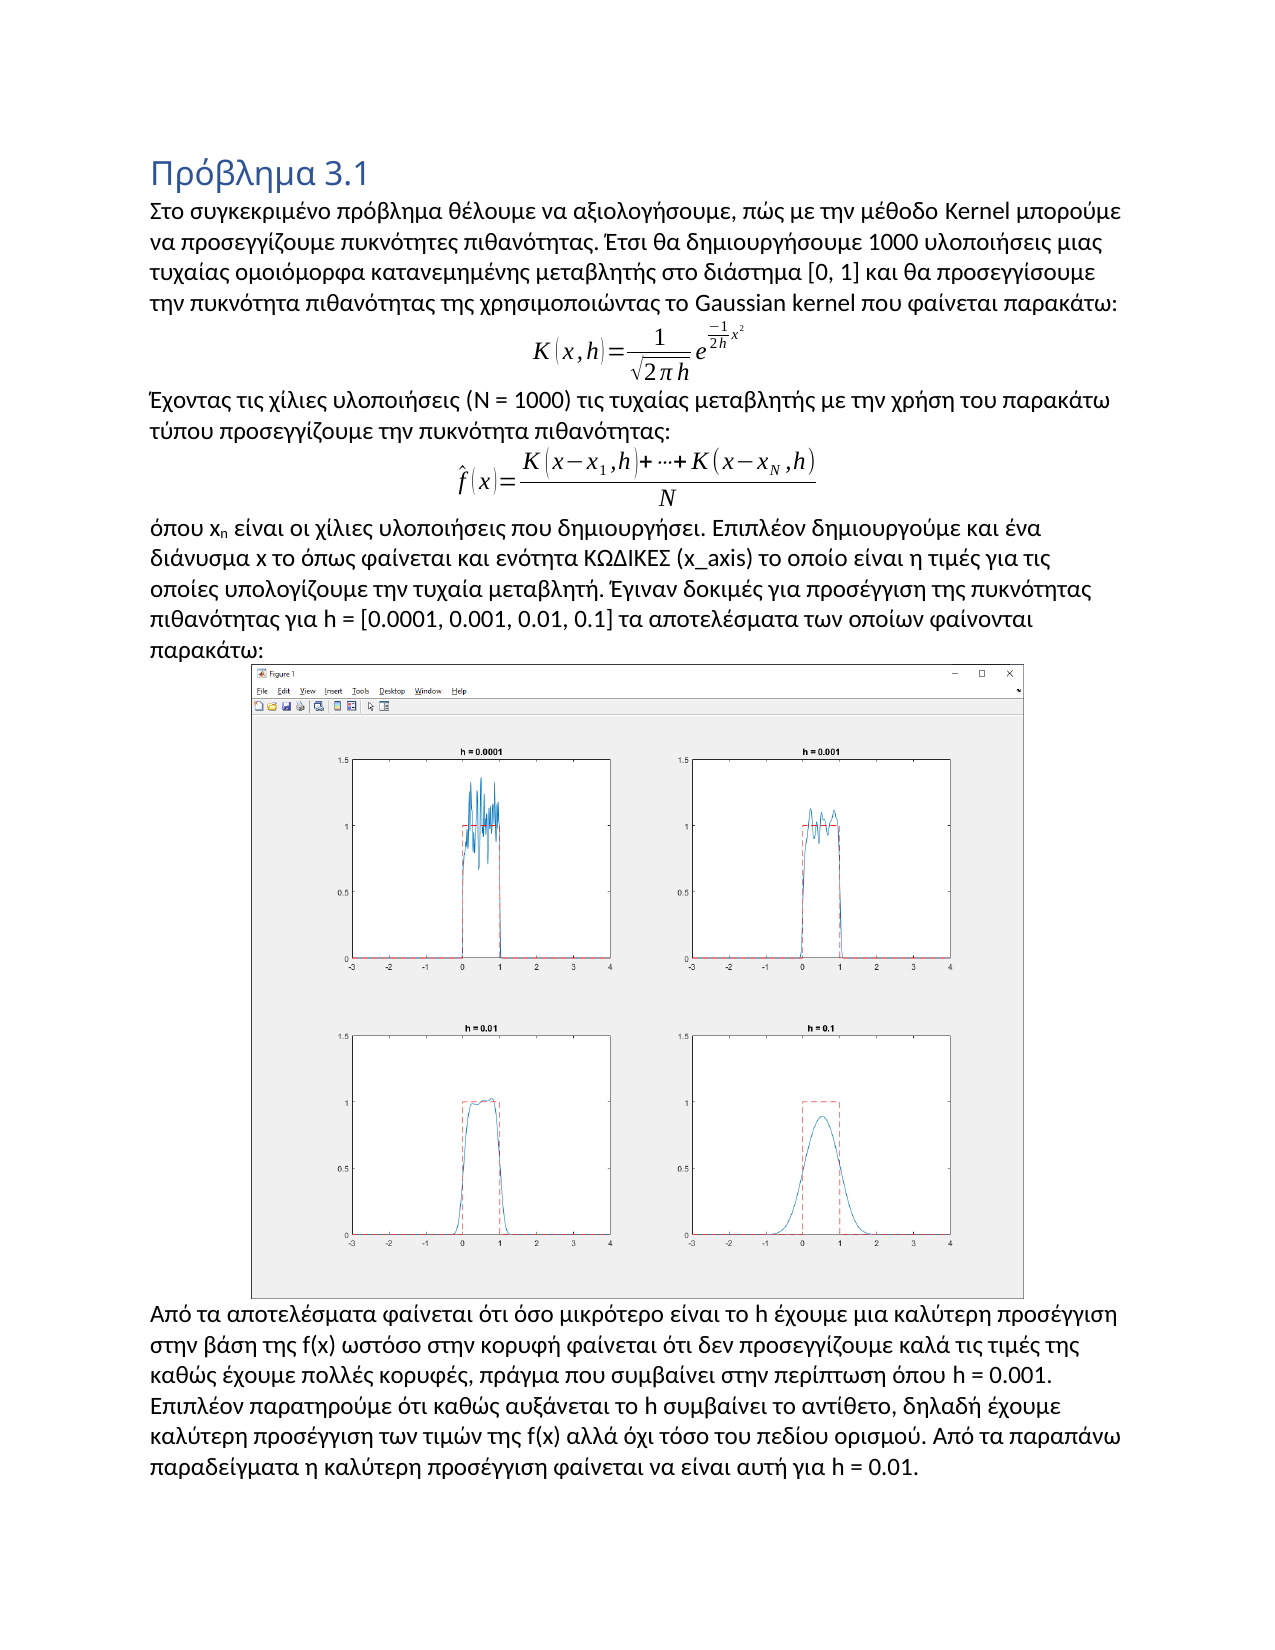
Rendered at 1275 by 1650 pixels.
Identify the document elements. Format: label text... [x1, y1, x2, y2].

text όπου xn είναι οι χίλιες υλοποιήσεις που δημιουργήσει. Επιπλέον δημιουργούμε και ένα διάνυσμα x το όπως φαίνεται και ενότητα ΚΩΔΙΚΕΣ (x_axis) το οποίο είναι η τιμές για τις οποίες υπολογίζουμε την τυχαία μεταβλητή. Έγιναν δοκιμές για προσέγγιση της πυκνότητας πιθανότητας για h = [0.0001, 0.001, 0.01, 0.1] τα αποτελέσματα των οποίων φαίνονται παρακάτω: [150, 512, 1125, 664]
subtitle Πρόβλημα 3.1 [150, 150, 1125, 195]
picture [251, 664, 1024, 1299]
text Έχοντας τις χίλιες υλοποιήσεις (N = 1000) τις τυχαίας μεταβλητής με την χρήση του παρακάτω τύπου προσεγγίζουμε την πυκνότητα πιθανότητας: [150, 385, 1125, 446]
text Από τα αποτελέσματα φαίνεται ότι όσο μικρότερο είναι το h έχουμε μια καλύτερη προσέγγιση στην βάση της f(x) ωστόσο στην κορυφή φαίνεται ότι δεν προσεγγίζουμε καλά τις τιμές της καθώς έχουμε πολλές κορυφές, πράγμα που συμβαίνει στην περίπτωση όπου h = 0.001. Επιπλέον παρατηρούμε ότι καθώς αυξάνεται το h συμβαίνει το αντίθετο, δηλαδή έχουμε καλύτερη προσέγγιση των τιμών της f(x) αλλά όχι τόσο του πεδίου ορισμού. Από τα παραπάνω παραδείγματα η καλύτερη προσέγγιση φαίνεται να είναι αυτή για h = 0.01. [150, 1298, 1125, 1481]
text Στο συγκεκριμένο πρόβλημα θέλουμε να αξιολογήσουμε, πώς με την μέθοδο Kernel μπορούμε να προσεγγίζουμε πυκνότητες πιθανότητας. Έτσι θα δημιουργήσουμε 1000 υλοποιήσεις μιας τυχαίας ομοιόμορφα κατανεμημένης μεταβλητής στο διάστημα [0, 1] και θα προσεγγίσουμε την πυκνότητα πιθανότητας της χρησιμοποιώντας το Gaussian kernel που φαίνεται παρακάτω: [150, 195, 1125, 317]
